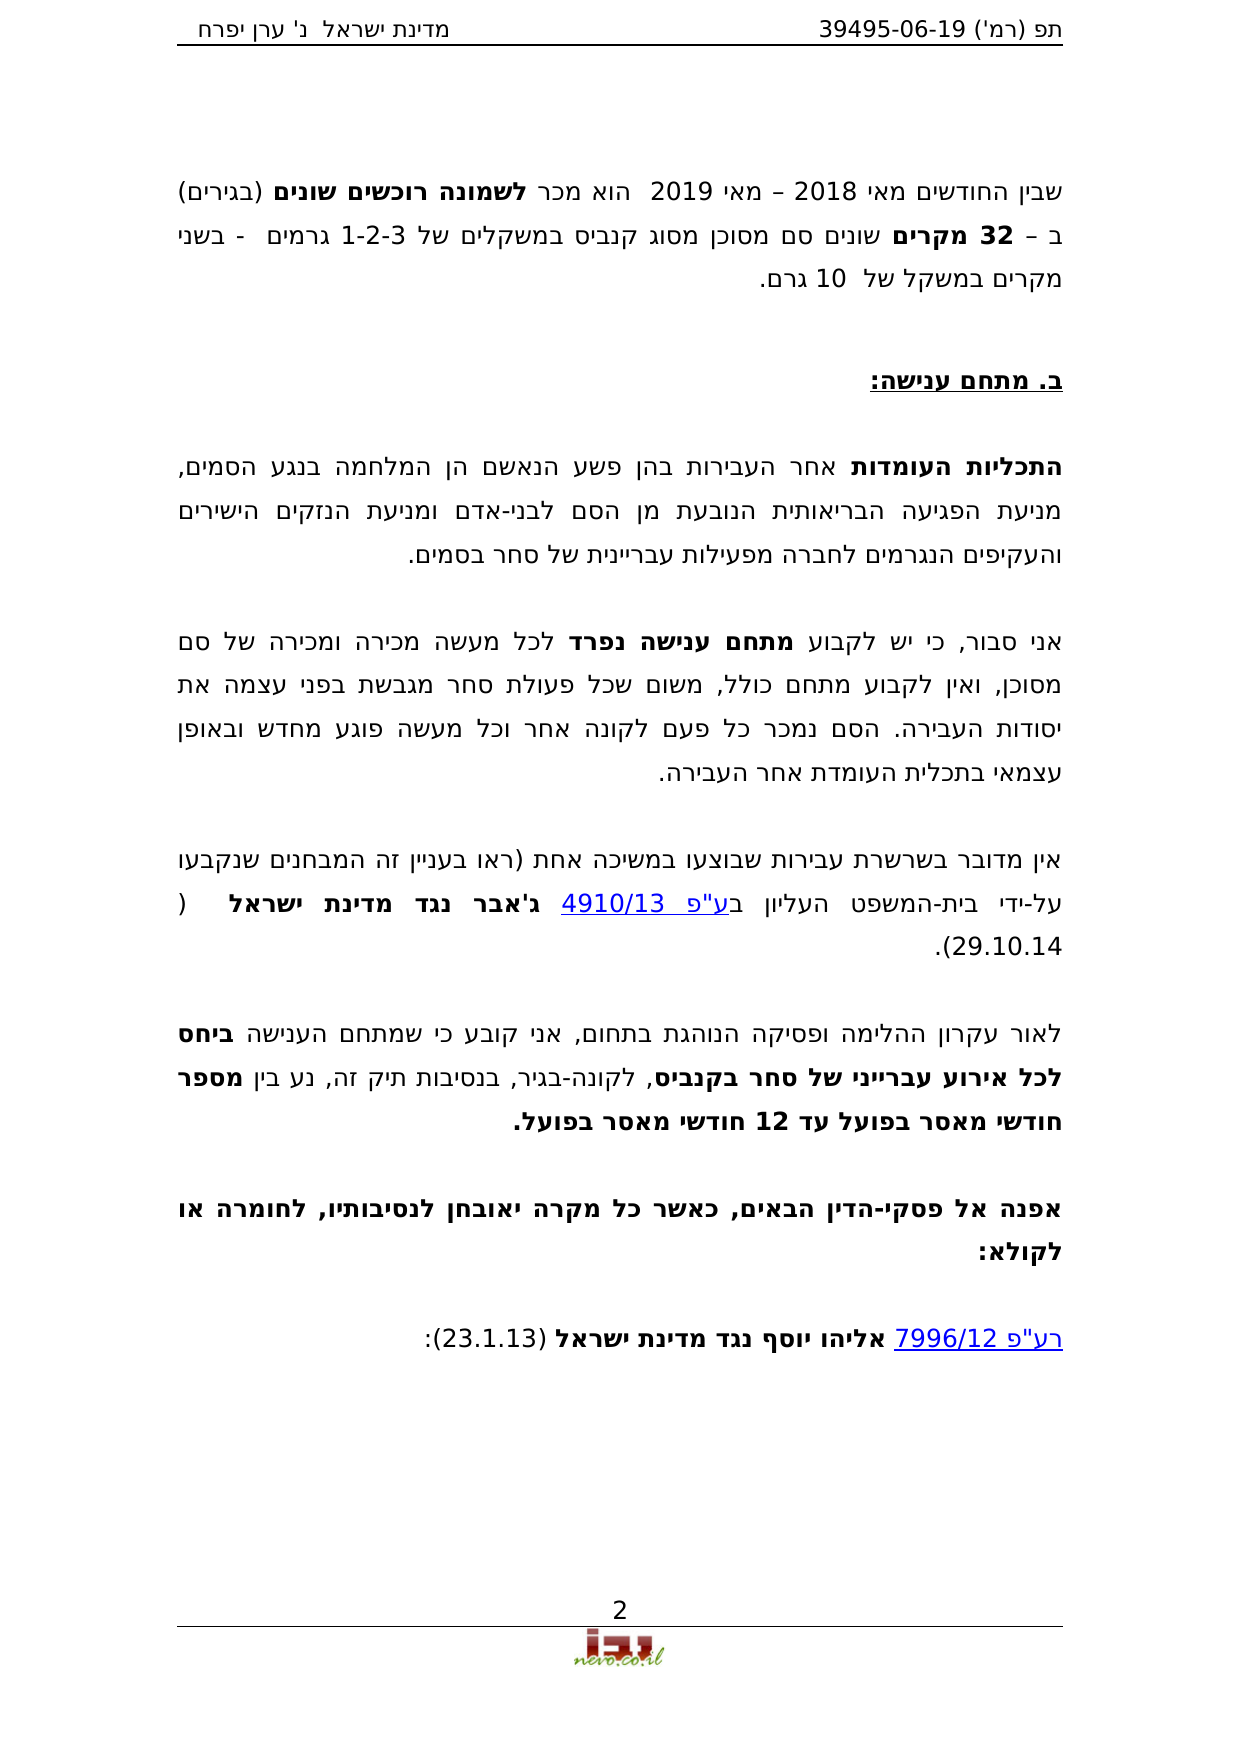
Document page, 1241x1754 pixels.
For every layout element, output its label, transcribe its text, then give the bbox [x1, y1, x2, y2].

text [177, 177, 1063, 294]
text אין מדובר בשרשרת עבירות שבוצעו במשיכה אחת (ראו בעניין זה המבחנים שנקבעו על-ידי בית-המשפט העליון בע"פ 4910/13 ג'אבר נגד מדינת ישראל (29.10.14). [177, 845, 1063, 962]
picture [574, 1628, 666, 1667]
text אפנה אל פסקי-הדין הבאים, כאשר כל מקרה יאובחן לנסיבותיו, לחומרה או לקולא: [177, 1194, 1063, 1267]
text לאור עקרון ההלימה ופסיקה הנוהגת בתחום, אני קובע כי שמתחם הענישה ביחס לכל אירוע עברייני של סחר בקנביס, לקונה-בגיר, בנסיבות תיק זה, נע בין מספר חודשי מאסר בפועל עד 12 חודשי מאסר בפועל. [177, 1019, 1063, 1136]
text אני סבור, כי יש לקבוע מתחם ענישה נפרד לכל מעשה מכירה ומכירה של סם מסוכן, ואין לקבוע מתחם כולל, משום שכל פעולת סחר מגבשת בפני עצמה את יסודות העבירה. הסם נמכר כל פעם לקונה אחר וכל מעשה פוגע מחדש ובאופן עצמאי בתכלית העומדת אחר העבירה. [177, 627, 1063, 787]
text התכליות העומדות אחר העבירות בהן פשע הנאשם הן המלחמה בנגע הסמים, מניעת הפגיעה הבריאותית הנובעת מן הסם לבני-אדם ומניעת הנזקים הישירים והעקיפים הנגרמים לחברה מפעילות עבריינית של סחר בסמים. [177, 453, 1063, 569]
text רע"פ 7996/12 אליהו יוסף נגד מדינת ישראל (23.1.13): [177, 1324, 1063, 1354]
text ב. מתחם ענישה: [177, 366, 1063, 395]
